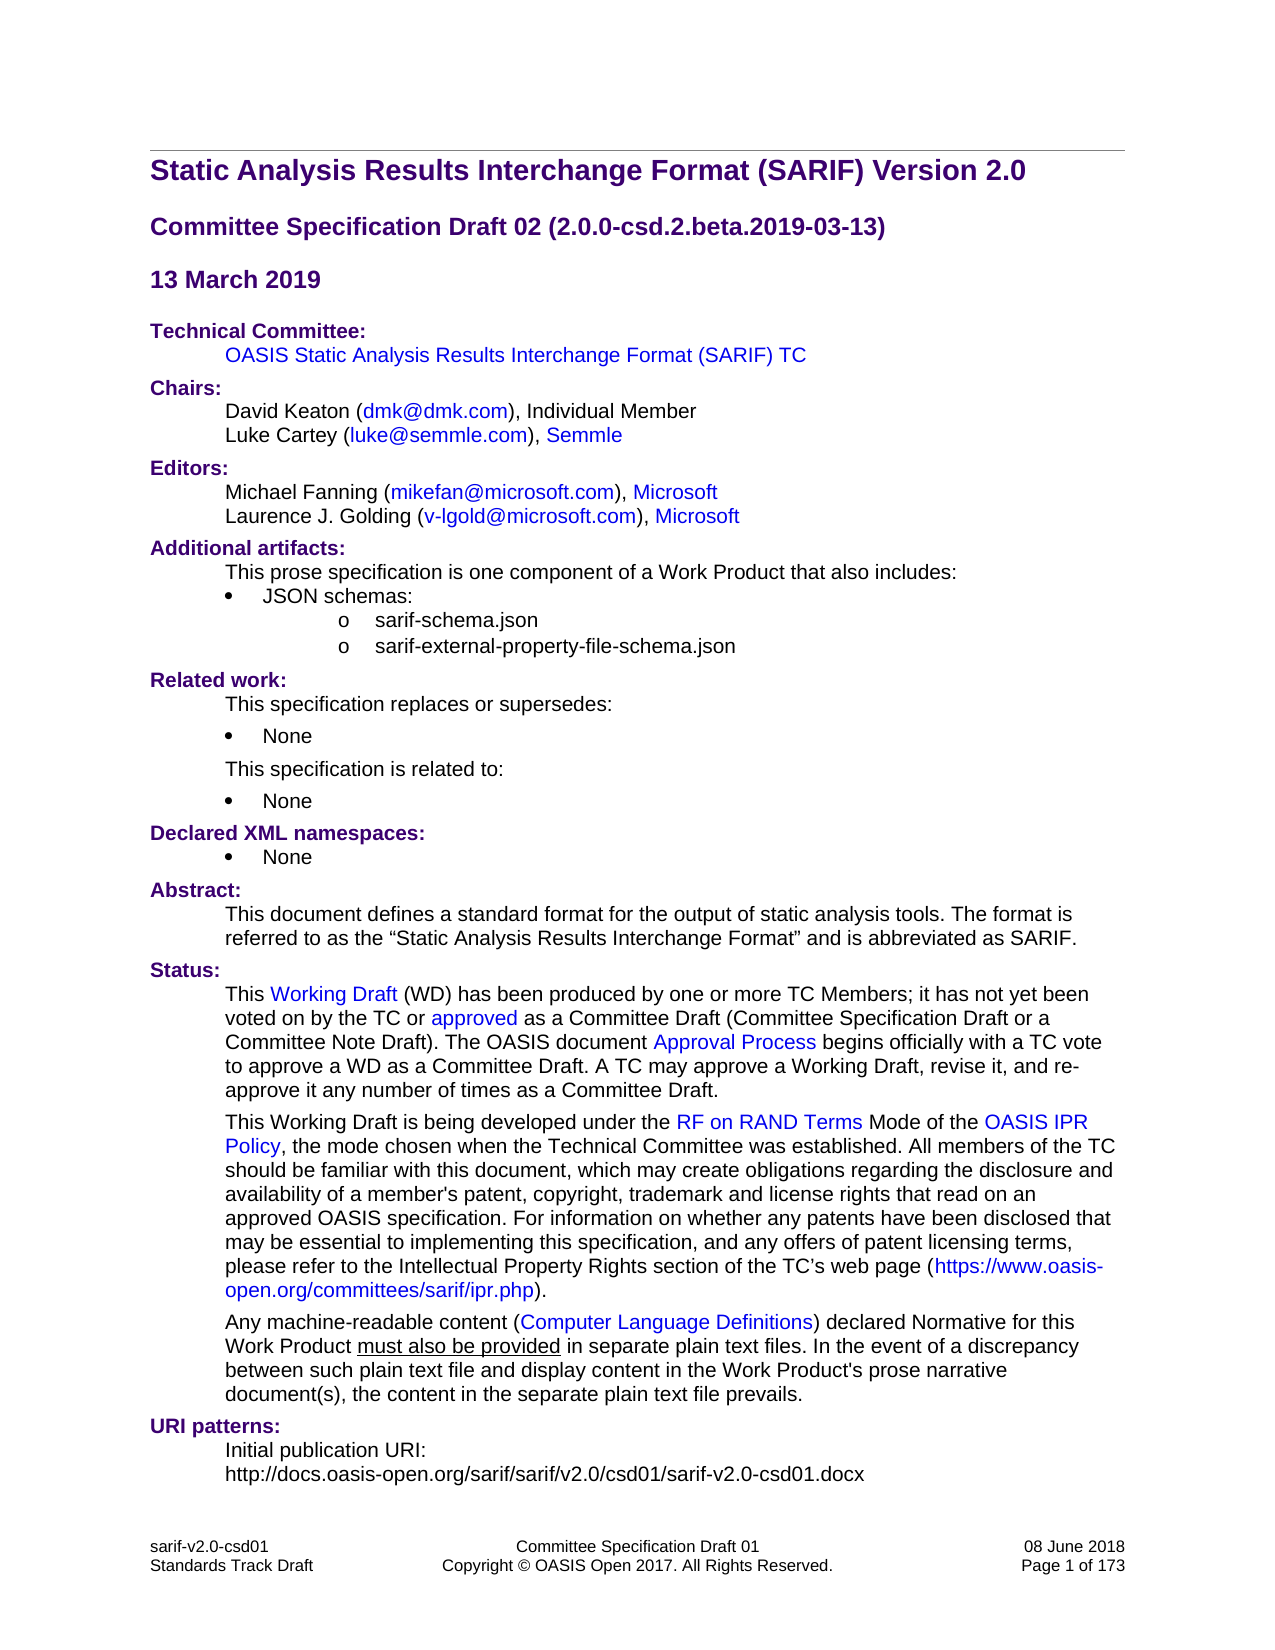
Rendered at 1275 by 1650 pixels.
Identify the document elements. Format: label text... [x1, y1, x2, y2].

title Chairs: [150, 375, 1125, 399]
list sarif-external-property-file-schema.json [337, 634, 1125, 659]
title This specification is related to: [225, 756, 1125, 780]
text None [225, 789, 1125, 813]
list This prose specification is one component of a Work Product that also includes: [225, 560, 1125, 584]
text This document defines a standard format for the output of static analysis tools. The format is referred to as the “Static Analysis Results Interchange Format” and is abbreviated as SARIF. [225, 901, 1125, 949]
text Luke Cartey (luke@semmle.com), Semmle [225, 423, 1125, 447]
title Static Analysis Results Interchange Format (SARIF) Version 2.0 [150, 151, 1125, 187]
title OASIS Static Analysis Results Interchange Format (SARIF) TC [225, 343, 1125, 367]
title Status: [150, 958, 1125, 982]
title Technical Committee: [150, 319, 1125, 343]
title Editors: [150, 456, 1125, 479]
text None [225, 845, 1125, 869]
title Initial publication URI: http://docs.oasis-open.org/sarif/sarif/v2.0/csd01/sarif-v2.0-csd01.docx [225, 1438, 1125, 1486]
text David Keaton (dmk@dmk.com), Individual Member [225, 399, 1125, 423]
title This specification replaces or supersedes: [225, 692, 1125, 716]
title URI patterns: [150, 1414, 1125, 1438]
subtitle Committee Specification Draft 02 (2.0.0-csd.2.beta.2019-03-13) [150, 208, 1125, 240]
text None [225, 724, 1125, 748]
text This Working Draft is being developed under the RF on RAND Terms Mode of the OASIS IPR Policy, the mode chosen when the Technical Committee was established. All members of the TC should be familiar with this document, which may create obligations regarding the disclosure and availability of a member's patent, copyright, trademark and license rights that read on an approved OASIS specification. For information on whether any patents have been disclosed that may be essential to implementing this specification, and any offers of patent licensing terms, please refer to the Intellectual Property Rights section of the TC’s web page (https://www.oasis-open.org/committees/sarif/ipr.php). [225, 1110, 1125, 1301]
list sarif-schema.json [337, 608, 1125, 634]
title Declared XML namespaces: [150, 821, 1125, 845]
title Related work: [150, 668, 1125, 692]
subtitle 13 March 2019 [150, 262, 1125, 294]
text Laurence J. Golding (v-lgold@microsoft.com), Microsoft [225, 503, 1125, 527]
text JSON schemas: [225, 584, 1125, 608]
text Any machine-readable content (Computer Language Definitions) declared Normative for this Work Product must also be provided in separate plain text files. In the event of a discrepancy between such plain text file and display content in the Work Product's prose narrative document(s), the content in the separate plain text file prevails. [225, 1310, 1125, 1406]
text Michael Fanning (mikefan@microsoft.com), Microsoft [225, 479, 1125, 503]
text This Working Draft (WD) has been produced by one or more TC Members; it has not yet been voted on by the TC or approved as a Committee Draft (Committee Specification Draft or a Committee Note Draft). The OASIS document Approval Process begins officially with a TC vote to approve a WD as a Committee Draft. A TC may approve a Working Draft, revise it, and re-approve it any number of times as a Committee Draft. [225, 982, 1125, 1101]
title Additional artifacts: [150, 536, 1125, 560]
title Abstract: [150, 877, 1125, 901]
